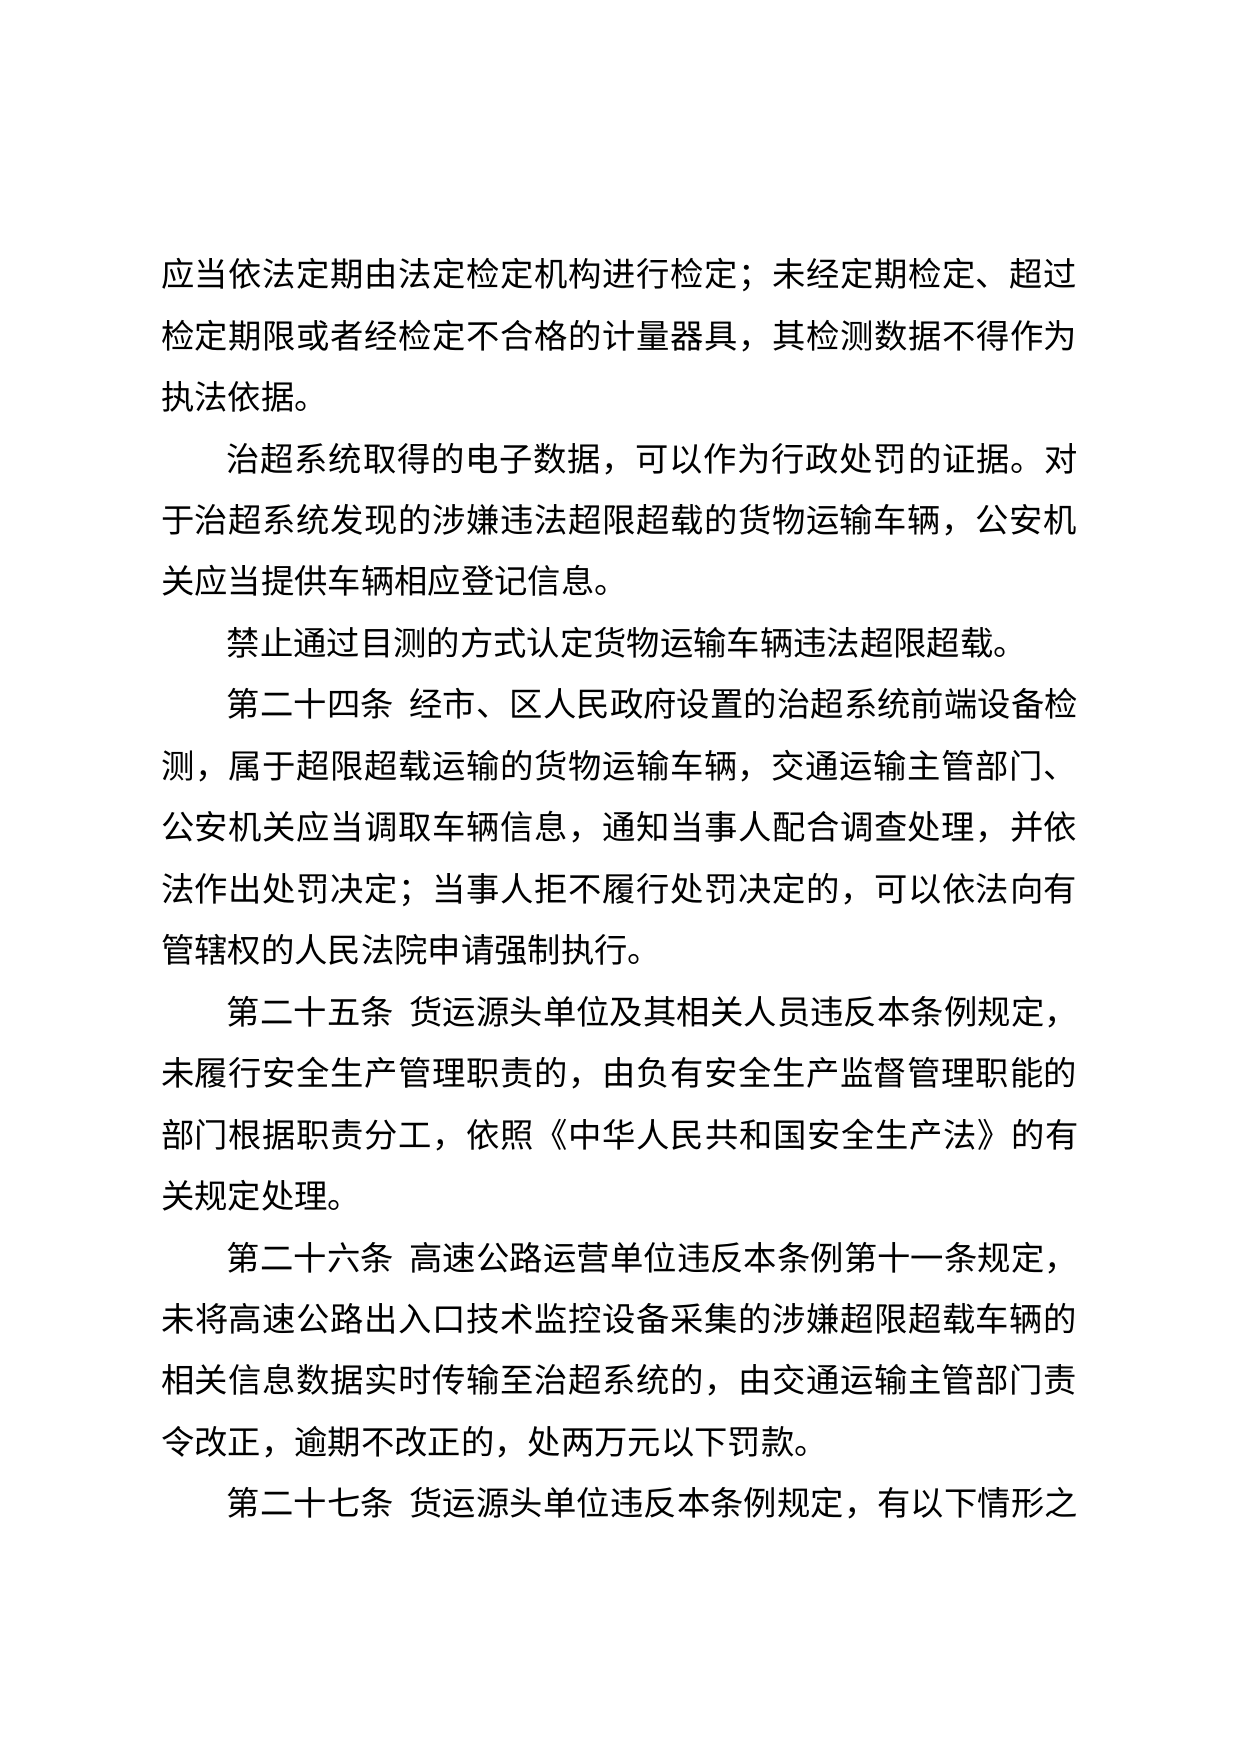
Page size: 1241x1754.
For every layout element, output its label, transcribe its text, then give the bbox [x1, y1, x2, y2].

text 治超系统取得的电子数据，可以作为行政处罚的证据。对于治超系统发现的涉嫌违法超限超载的货物运输车辆，公安机关应当提供车辆相应登记信息。 [161, 422, 1079, 606]
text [161, 237, 1079, 422]
text 禁止通过目测的方式认定货物运输车辆违法超限超载。 [161, 606, 1079, 668]
text 第二十五条 货运源头单位及其相关人员违反本条例规定，未履行安全生产管理职责的，由负有安全生产监督管理职能的部门根据职责分工，依照《中华人民共和国安全生产法》的有关规定处理。 [161, 975, 1079, 1221]
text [161, 1467, 1079, 1528]
text 第二十六条 高速公路运营单位违反本条例第十一条规定，未将高速公路出入口技术监控设备采集的涉嫌超限超载车辆的相关信息数据实时传输至治超系统的，由交通运输主管部门责令改正，逾期不改正的，处两万元以下罚款。 [161, 1221, 1079, 1467]
text 第二十四条 经市、区人民政府设置的治超系统前端设备检测，属于超限超载运输的货物运输车辆，交通运输主管部门、公安机关应当调取车辆信息，通知当事人配合调查处理，并依法作出处罚决定；当事人拒不履行处罚决定的，可以依法向有管辖权的人民法院申请强制执行。 [161, 668, 1079, 975]
